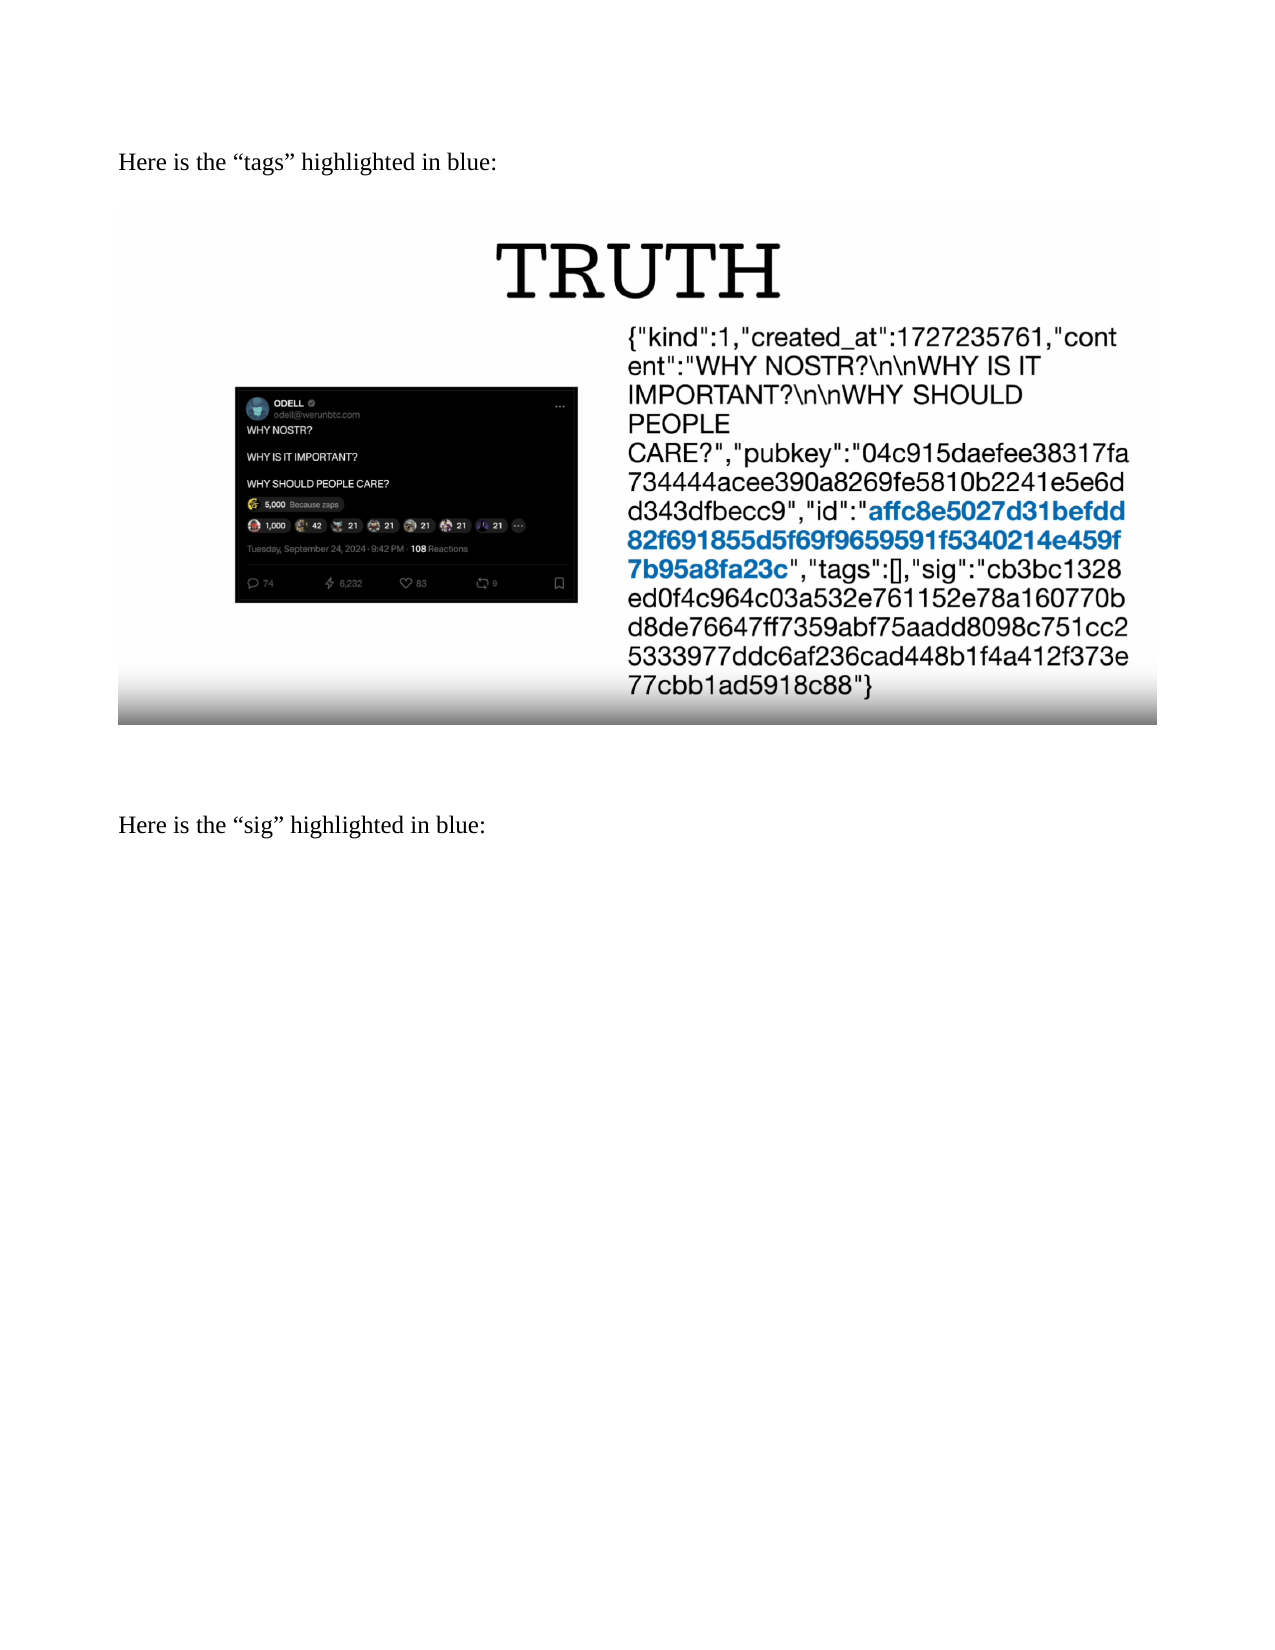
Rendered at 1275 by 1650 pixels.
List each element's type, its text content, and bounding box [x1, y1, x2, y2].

picture [118, 204, 1157, 725]
text Here is the “tags” highlighted in blue: [118, 147, 1157, 176]
text Here is the “sig” highlighted in blue: [118, 811, 1157, 839]
